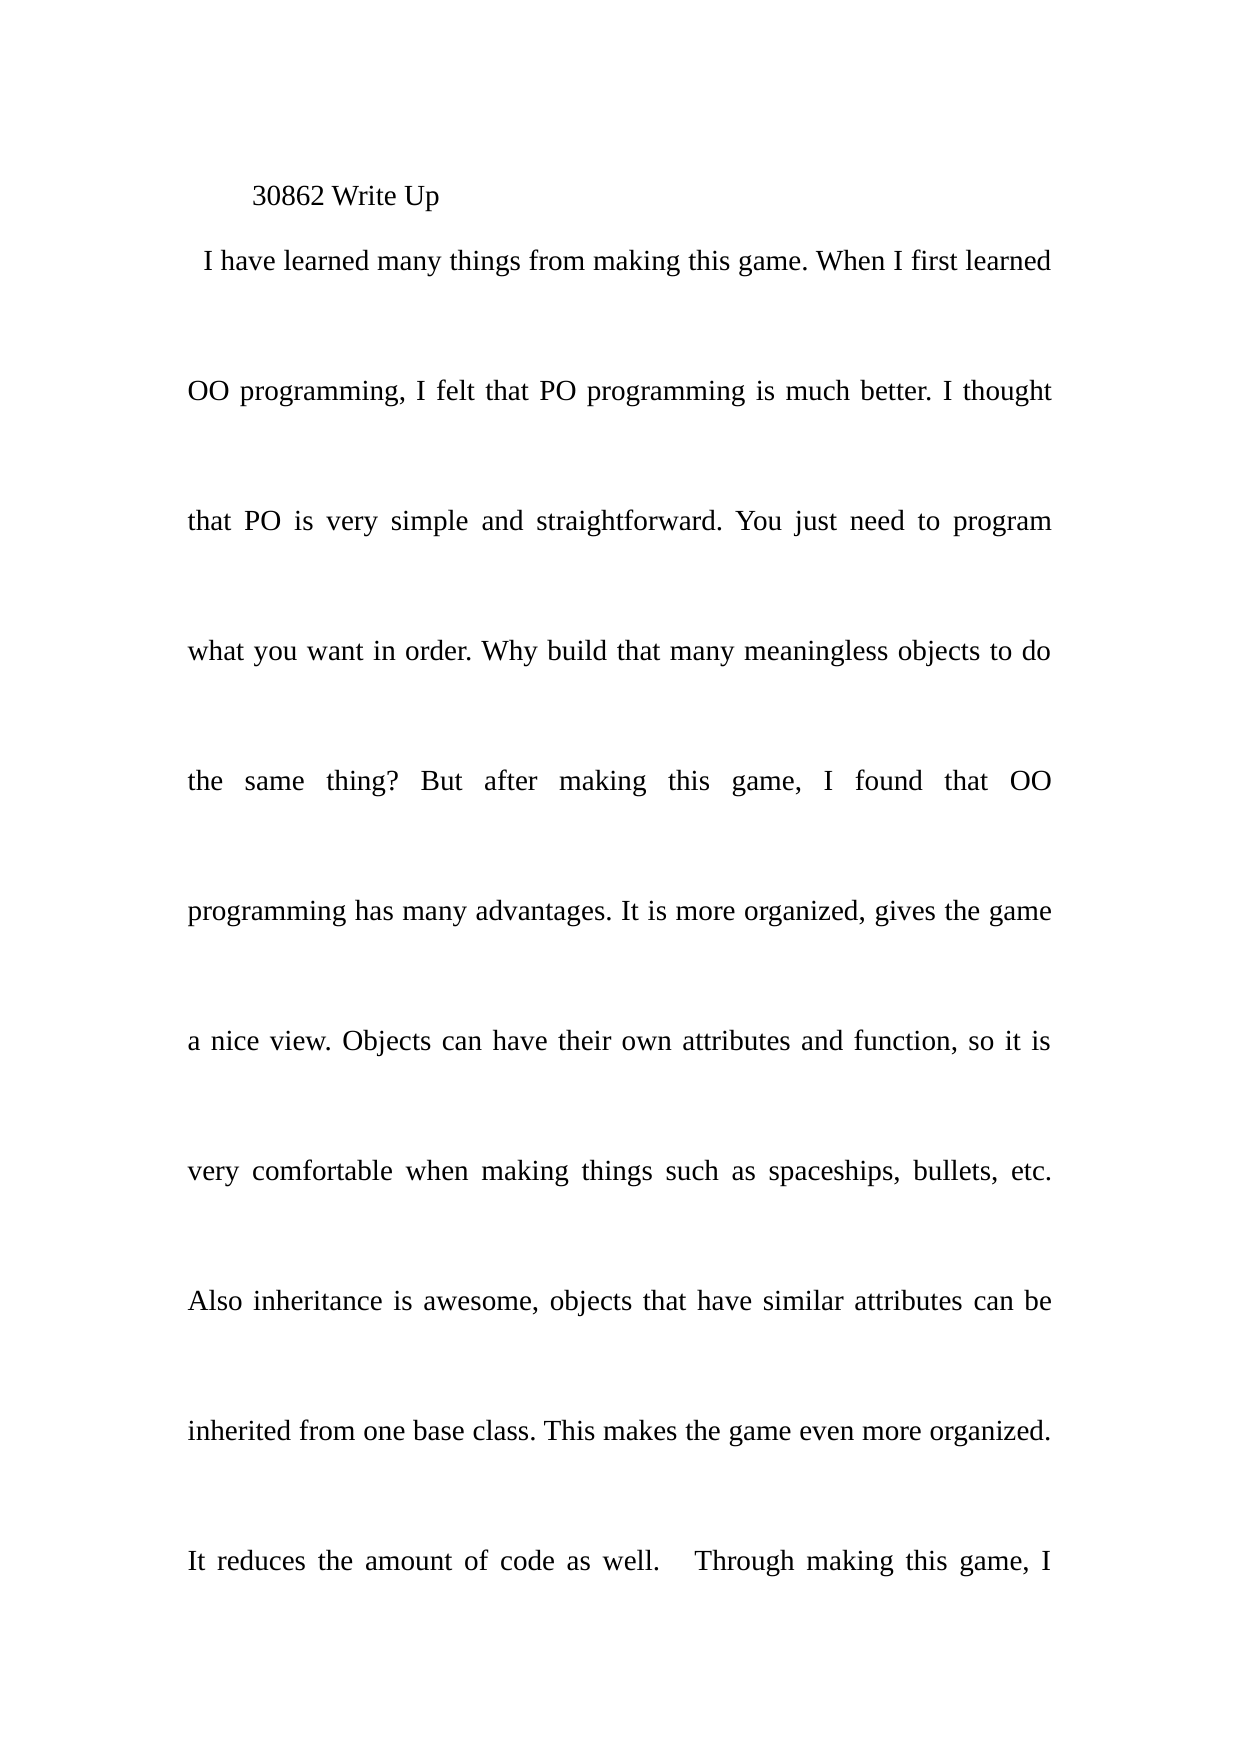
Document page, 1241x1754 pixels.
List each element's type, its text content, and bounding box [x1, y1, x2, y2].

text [187, 227, 1053, 1592]
text 30862 Write Up [187, 162, 1053, 227]
